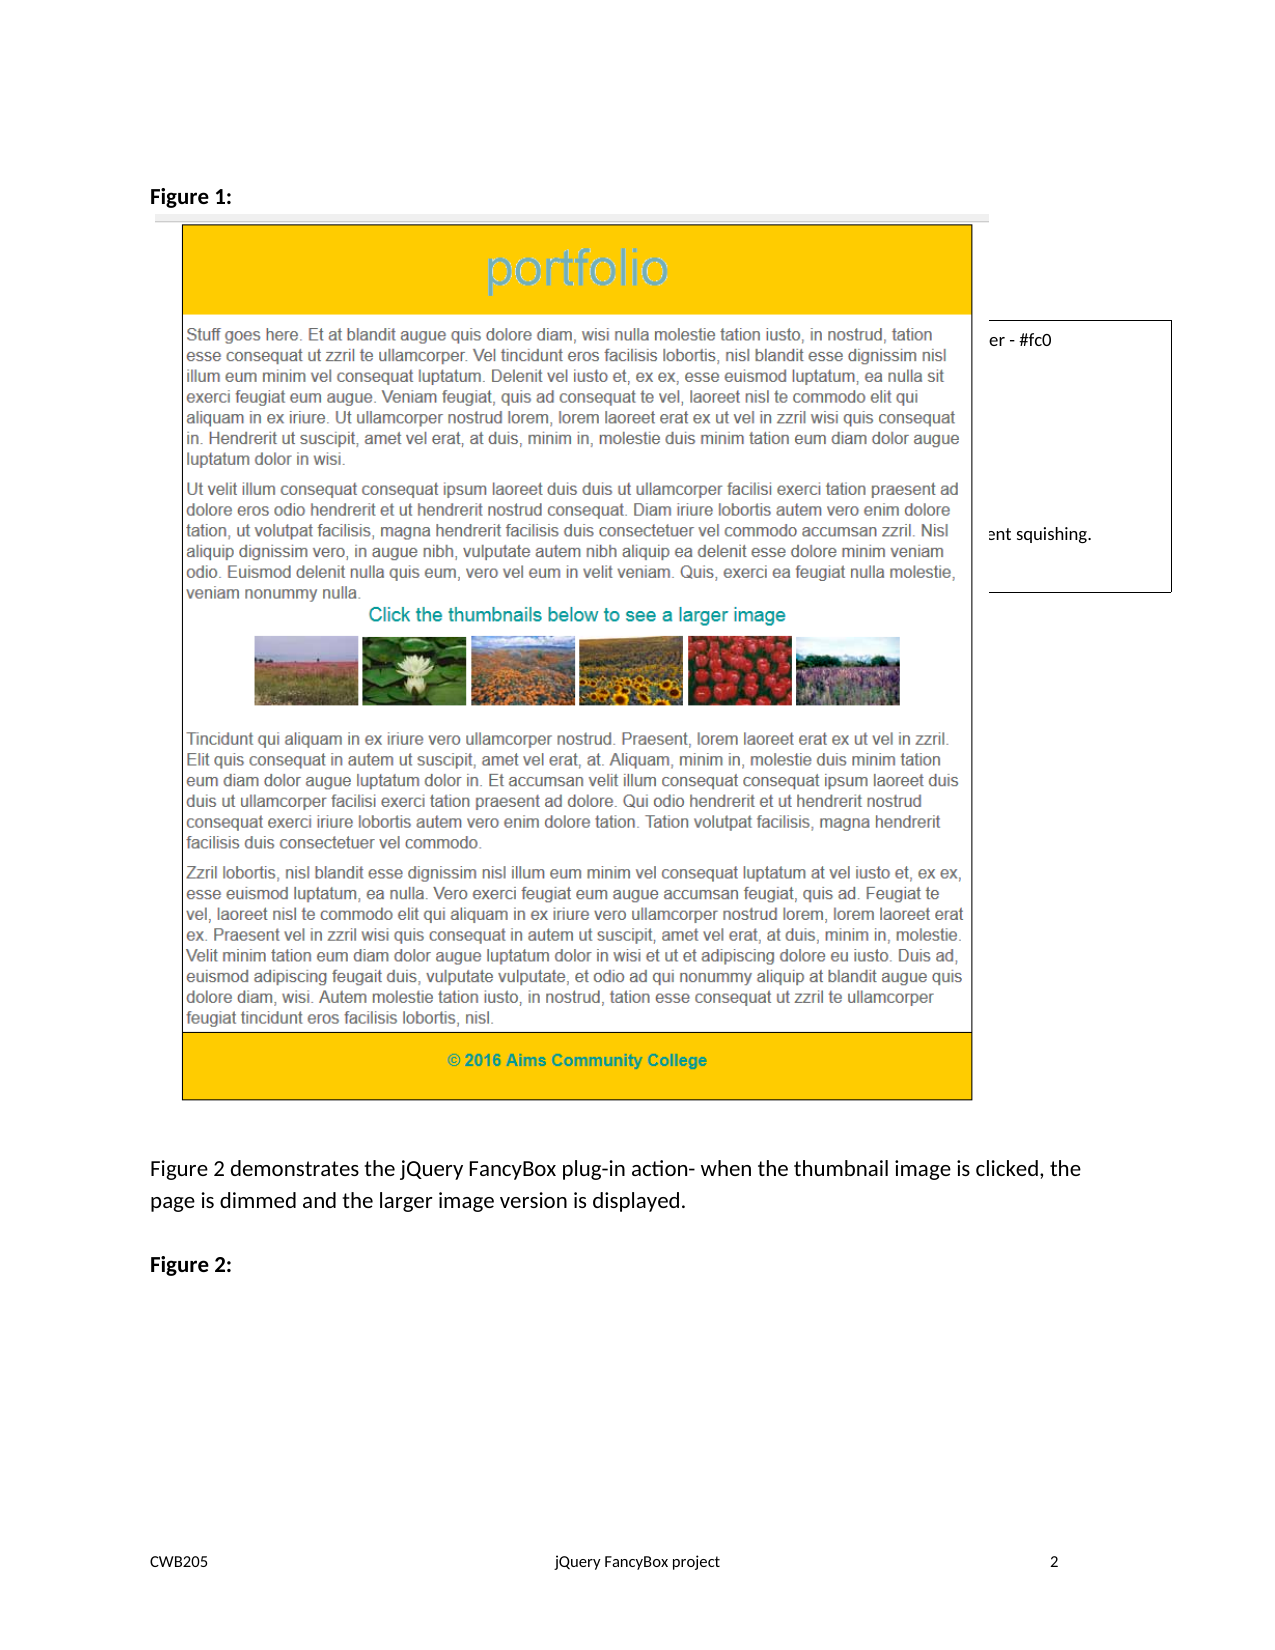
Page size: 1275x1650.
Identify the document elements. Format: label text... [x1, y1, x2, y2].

text Figure 1: [150, 182, 1125, 210]
text Figure 2: [150, 1251, 1125, 1278]
picture [155, 214, 989, 1118]
text Figure 2 demonstrates the jQuery FancyBox plug-in action- when the thumbnail image is clicked, the page is dimmed and the larger image version is displayed. [150, 1154, 1125, 1214]
